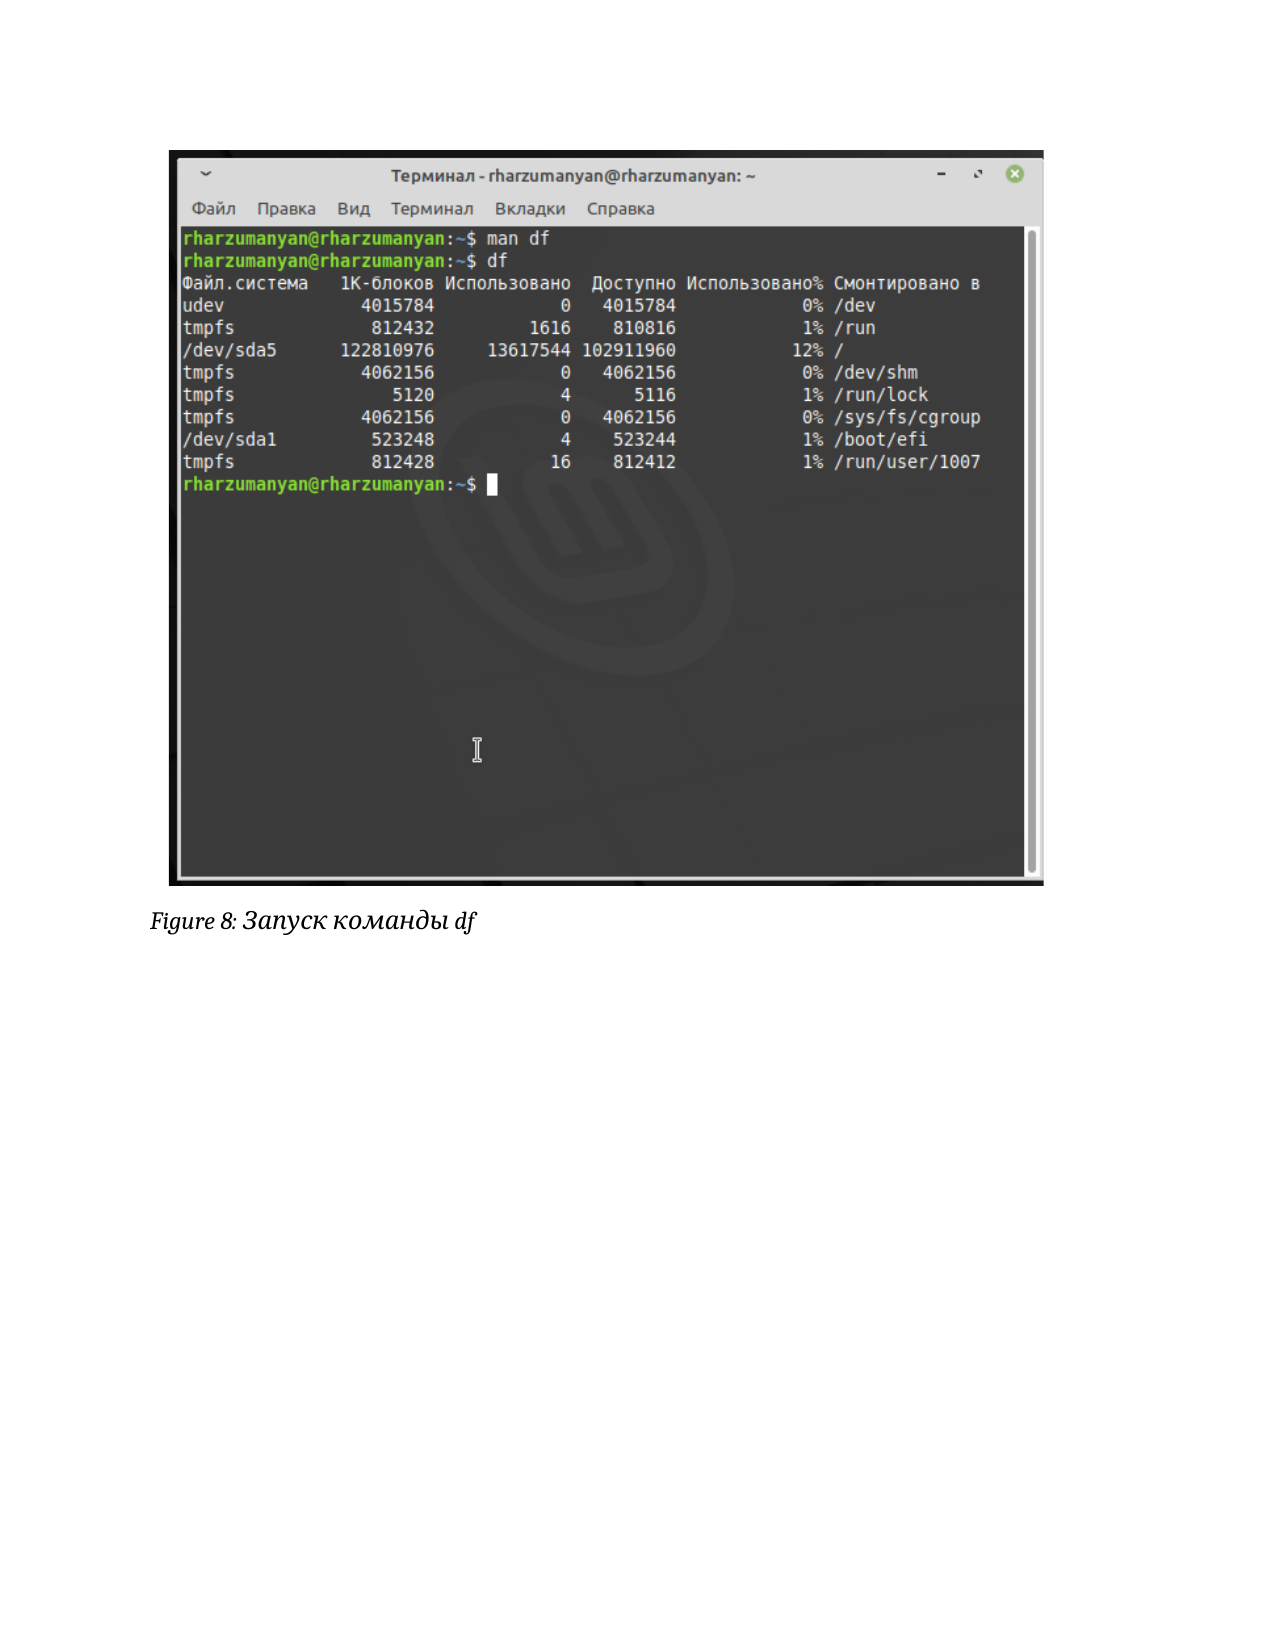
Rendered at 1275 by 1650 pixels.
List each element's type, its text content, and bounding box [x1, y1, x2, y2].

text Figure 8: Запуск команды df [150, 907, 1125, 936]
picture [168, 150, 1044, 886]
